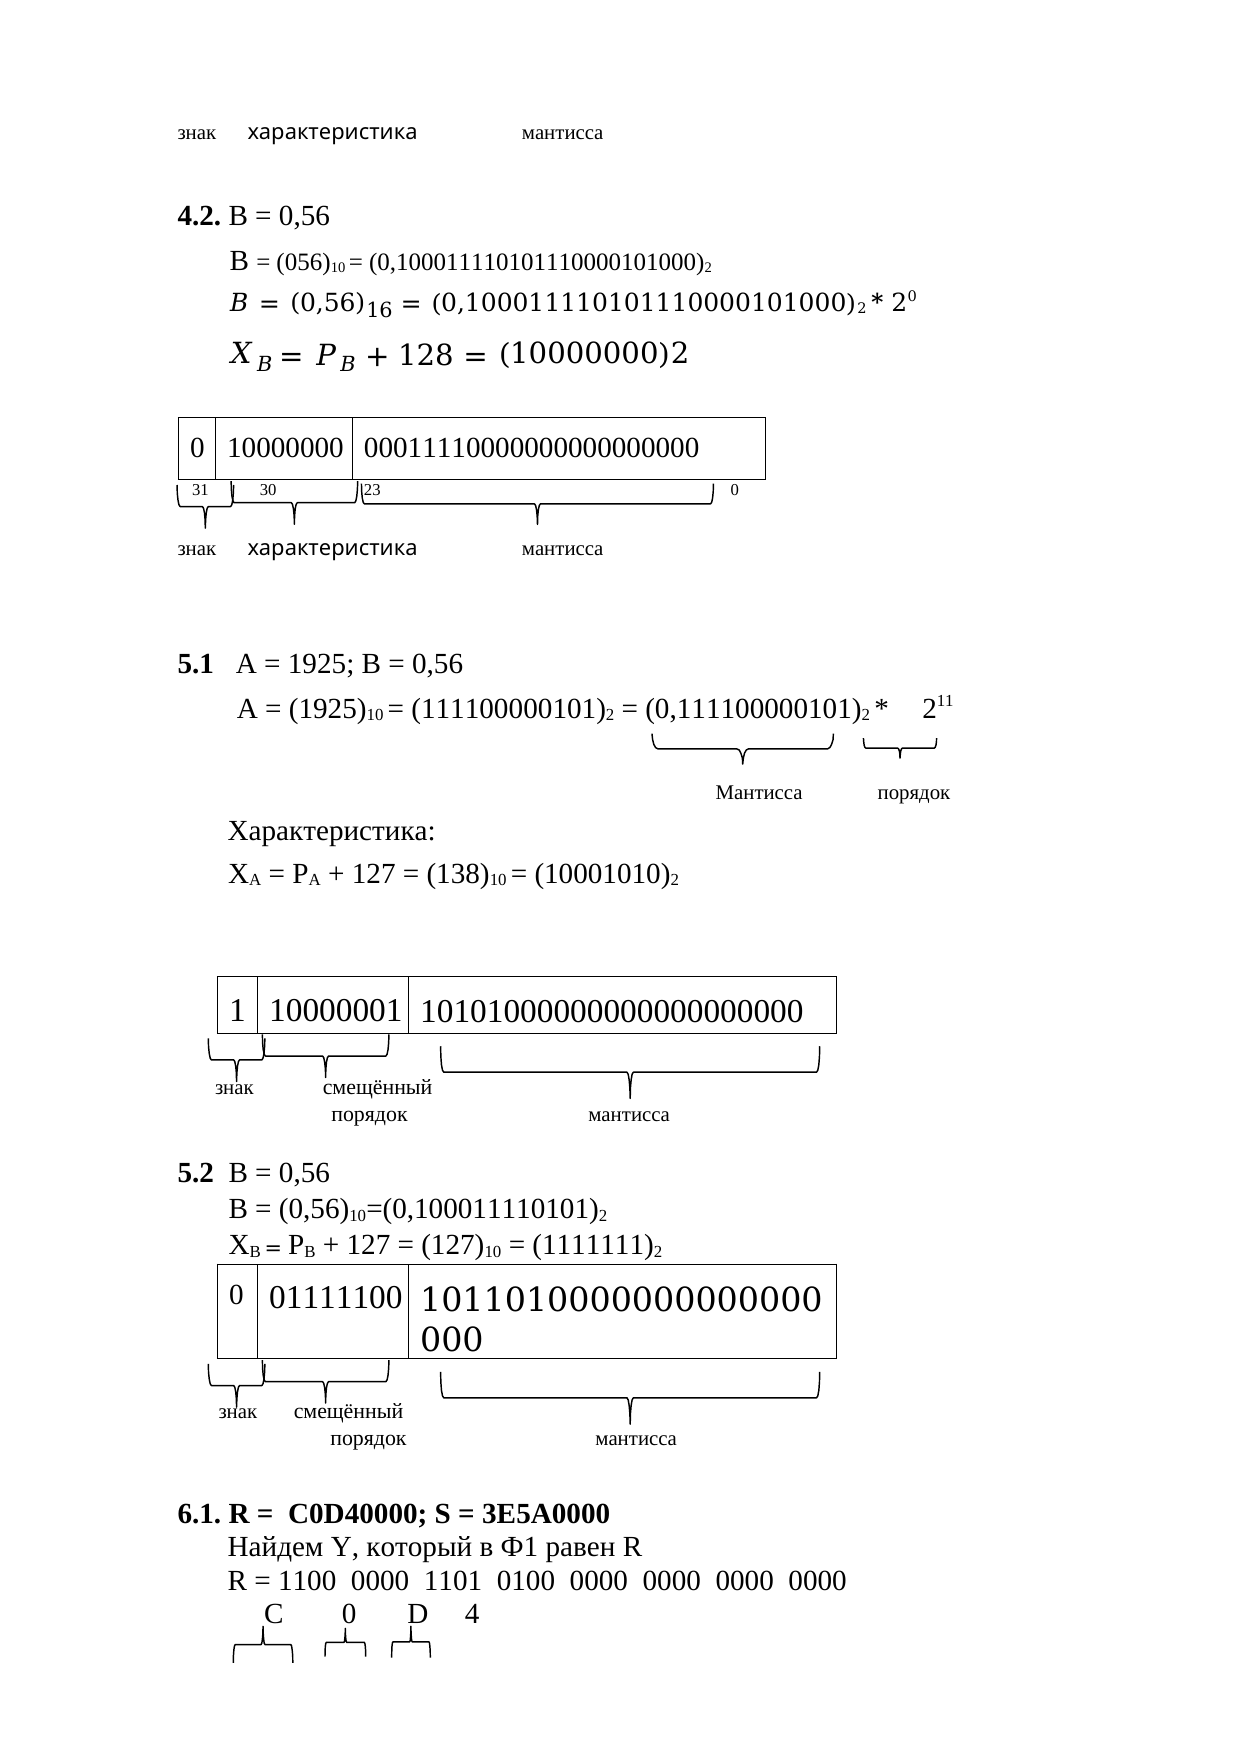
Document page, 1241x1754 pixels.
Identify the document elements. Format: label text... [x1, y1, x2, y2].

text знак характеристика мантисса [177, 534, 1152, 560]
table_header 00011110000000000000000 [353, 418, 765, 479]
text знак смещённый [178, 1074, 1152, 1099]
table_header 0 [179, 418, 215, 479]
text 6.1. R = C0D40000; S = 3E5A0000 [177, 1496, 1152, 1530]
text порядок мантисса [268, 1425, 1149, 1450]
text 𝐵 = (0,56)16 = (0,100011110101110000101000)2 * 20 [227, 286, 1152, 323]
text C 0 D 4 [227, 1597, 1152, 1630]
text порядок мантисса [326, 1101, 1152, 1126]
text Мантисса порядок [227, 736, 1152, 804]
text 31 30 23 0 [177, 480, 1152, 499]
table_header 10000000 [216, 418, 352, 479]
text В = (0,56)10=(0,100011110101)2 [177, 1191, 1152, 1225]
text 5.2 В = 0,56 [177, 1155, 1152, 1189]
table_header 10000001 [258, 977, 408, 1032]
text 𝑋𝐵 = 𝑃𝐵 + 128 = (10000000)2 [226, 335, 1152, 376]
text 5.1 А = 1925; В = 0,56 [177, 646, 1152, 680]
table_header 1 [218, 977, 257, 1032]
text знак характеристика мантисса [177, 118, 1152, 144]
text знак смещённый [192, 1398, 1149, 1423]
table_header 01111100 [258, 1265, 408, 1358]
table_header 1011010000000000000000 [409, 1265, 836, 1358]
text 4.2. B = 0,56 [177, 198, 1152, 232]
text Характеристика: [227, 813, 1152, 846]
text B = (056)10 = (0,100011110101110000101000)2 [177, 243, 1152, 277]
text R = 1100 0000 1101 0100 0000 0000 0000 0000 [227, 1563, 1152, 1597]
table_header 0 [218, 1265, 257, 1358]
text ХА = РА + 127 = (138)10 = (10001010)2 [177, 856, 1152, 889]
table_header 10101000000000000000000 [409, 977, 836, 1032]
text Найдем Y, который в Ф1 равен R [227, 1530, 1152, 1563]
text А = (1925)10 = (111100000101)2 = (0,111100000101)2 * 211 [177, 691, 1152, 724]
text XB = PB + 127 = (127)10 = (1111111)2 [177, 1227, 1152, 1261]
